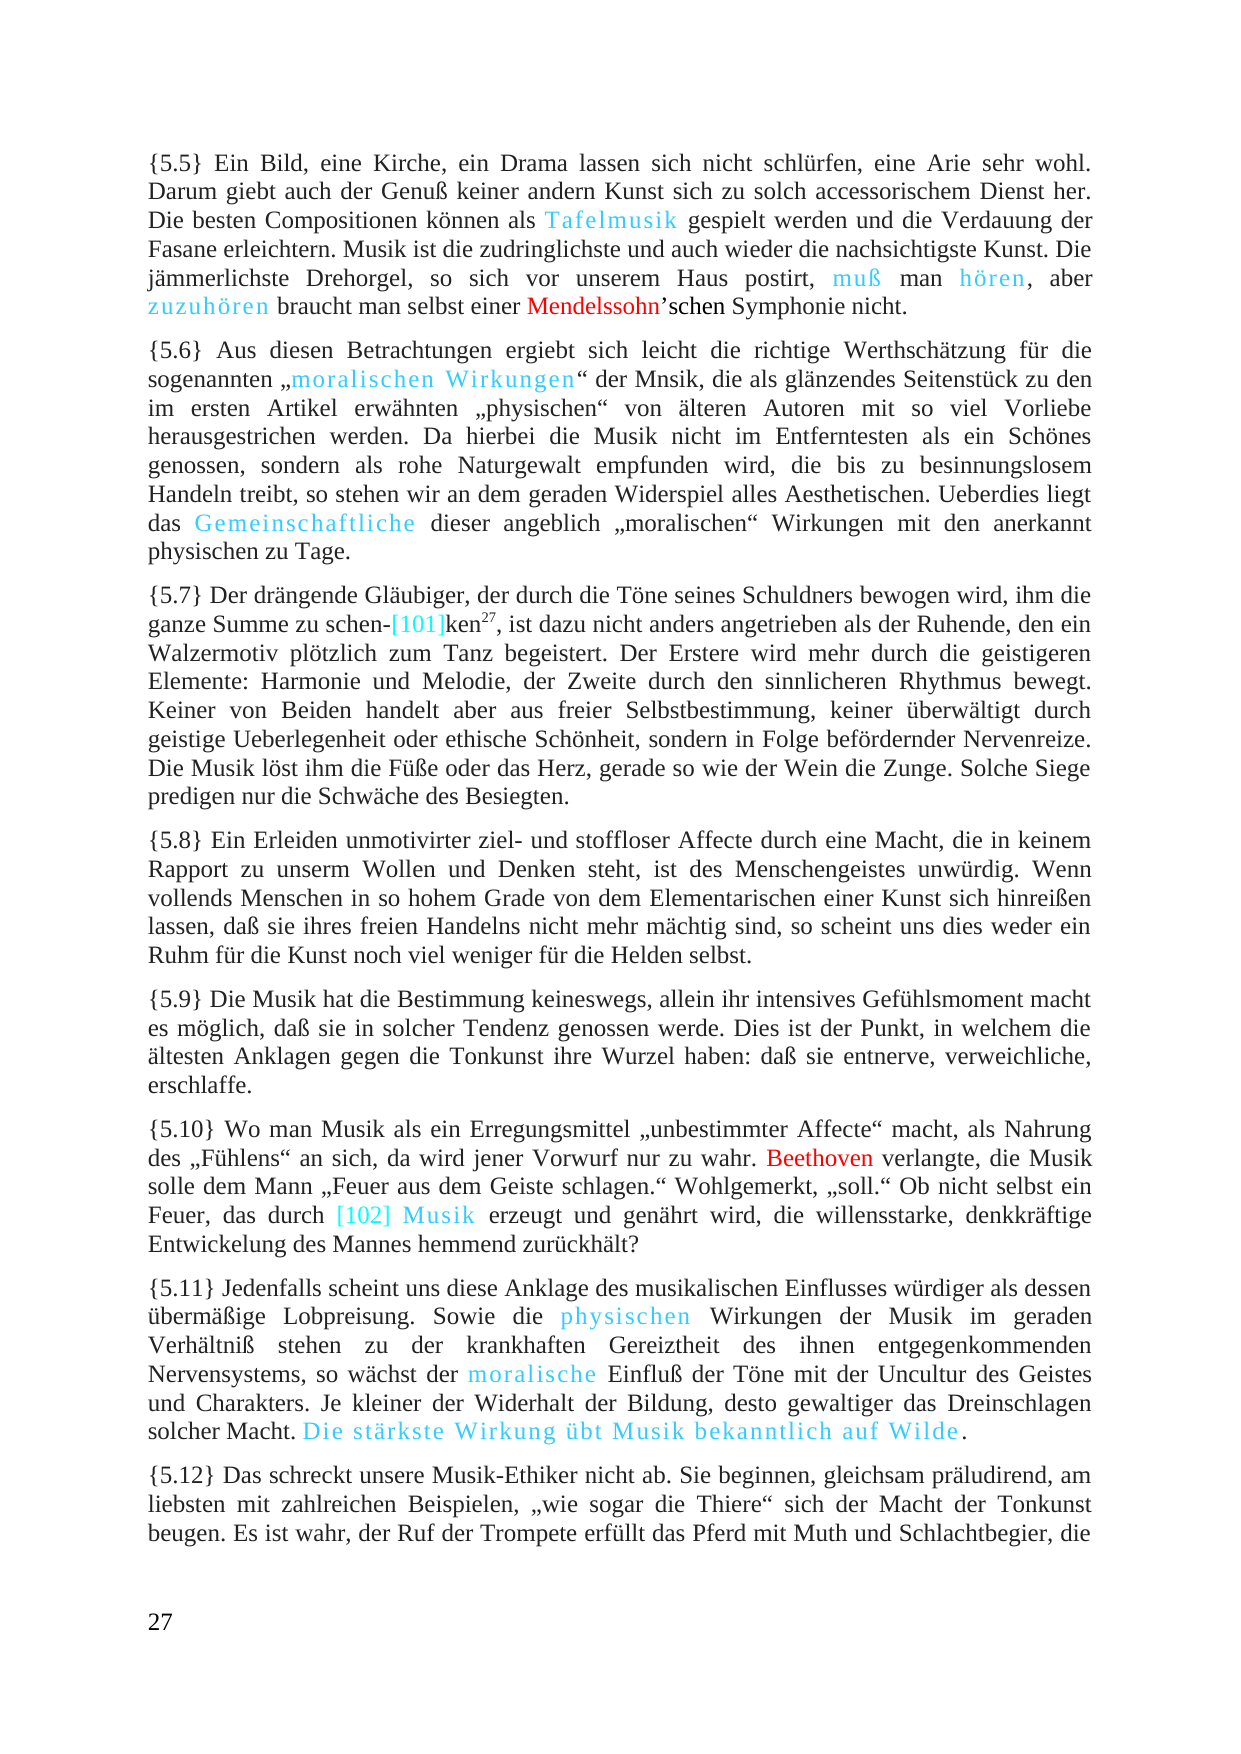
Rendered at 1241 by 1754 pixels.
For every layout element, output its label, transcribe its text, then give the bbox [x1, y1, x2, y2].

text {5.9} Die Musik hat die Bestimmung keineswegs, allein ihr intensives Gefühlsmoment macht es möglich, daß sie in solcher Tendenz genossen werde. Dies ist der Punkt, in welchem die ältesten Anklagen gegen die Tonkunst ihre Wurzel haben: daß sie entnerve, verweichliche, erschlaffe. [148, 984, 1093, 1099]
text {5.7} Der drängende Gläubiger, der durch die Töne seines Schuldners bewogen wird, ihm die ganze Summe zu schen-[101]ken, ist dazu nicht anders angetrieben als der Ruhende, den ein Walzermotiv plötzlich zum Tanz begeistert. Der Erstere wird mehr durch die geistigeren Elemente: Harmonie und Melodie, der Zweite durch den sinnlicheren Rhythmus bewegt. Keiner von Beiden handelt aber aus freier Selbstbestimmung, keiner überwältigt durch geistige Ueberlegenheit oder ethische Schönheit, sondern in Folge befördernder Nervenreize. Die Musik löst ihm die Füße oder das Herz, gerade so wie der Wein die Zunge. Solche Siege predigen nur die Schwäche des Besiegten. [148, 580, 1093, 810]
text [148, 1460, 1093, 1546]
text {5.10} Wo man Musik als ein Erregungsmittel „unbestimmter Affecte“ macht, als Nahrung des „Fühlens“ an sich, da wird jener Vorwurf nur zu wahr. Beethoven verlangte, die Musik solle dem Mann „Feuer aus dem Geiste schlagen.“ Wohlgemerkt, „soll.“ Ob nicht selbst ein Feuer, das durch [102] Musik erzeugt und genährt wird, die willensstarke, denkkräftige Entwickelung des Mannes hemmend zurückhält? [148, 1114, 1093, 1258]
text {5.5} Ein Bild, eine Kirche, ein Drama lassen sich nicht schlürfen, eine Arie sehr wohl. Darum giebt auch der Genuß keiner andern Kunst sich zu solch accessorischem Dienst her. Die besten Compositionen können als Tafelmusik gespielt werden und die Verdauung der Fasane erleichtern. Musik ist die zudringlichste und auch wieder die nachsichtigste Kunst. Die jämmerlichste Drehorgel, so sich vor unserem Haus postirt, muß man hören, aber zuzuhören braucht man selbst einer Mendelssohnʼschen Symphonie nicht. [148, 148, 1093, 320]
text {5.8} Ein Erleiden unmotivirter ziel- und stoffloser Affecte durch eine Macht, die in keinem Rapport zu unserm Wollen und Denken steht, ist des Menschengeistes unwürdig. Wenn vollends Menschen in so hohem Grade von dem Elementarischen einer Kunst sich hinreißen lassen, daß sie ihres freien Handelns nicht mehr mächtig sind, so scheint uns dies weder ein Ruhm für die Kunst noch viel weniger für die Helden selbst. [148, 825, 1093, 969]
text {5.11} Jedenfalls scheint uns diese Anklage des musikalischen Einflusses würdiger als dessen übermäßige Lobpreisung. Sowie die physischen Wirkungen der Musik im geraden Verhältniß stehen zu der krankhaften Gereiztheit des ihnen entgegenkommenden Nervensystems, so wächst der moralische Einfluß der Töne mit der Uncultur des Geistes und Charakters. Je kleiner der Widerhalt der Bildung, desto gewaltiger das Dreinschlagen solcher Macht. Die stärkste Wirkung übt Musik bekanntlich auf Wilde. [148, 1273, 1093, 1445]
text {5.6} Aus diesen Betrachtungen ergiebt sich leicht die richtige Werthschätzung für die sogenannten „moralischen Wirkungen“ der Mnsik, die als glänzendes Seitenstück zu den im ersten Artikel erwähnten „physischen“ von älteren Autoren mit so viel Vorliebe herausgestrichen werden. Da hierbei die Musik nicht im Entferntesten als ein Schönes genossen, sondern als rohe Naturgewalt empfunden wird, die bis zu besinnungslosem Handeln treibt, so stehen wir an dem geraden Widerspiel alles Aesthetischen. Ueberdies liegt das Gemeinschaftliche dieser angeblich „moralischen“ Wirkungen mit den anerkannt physischen zu Tage. [148, 335, 1093, 565]
